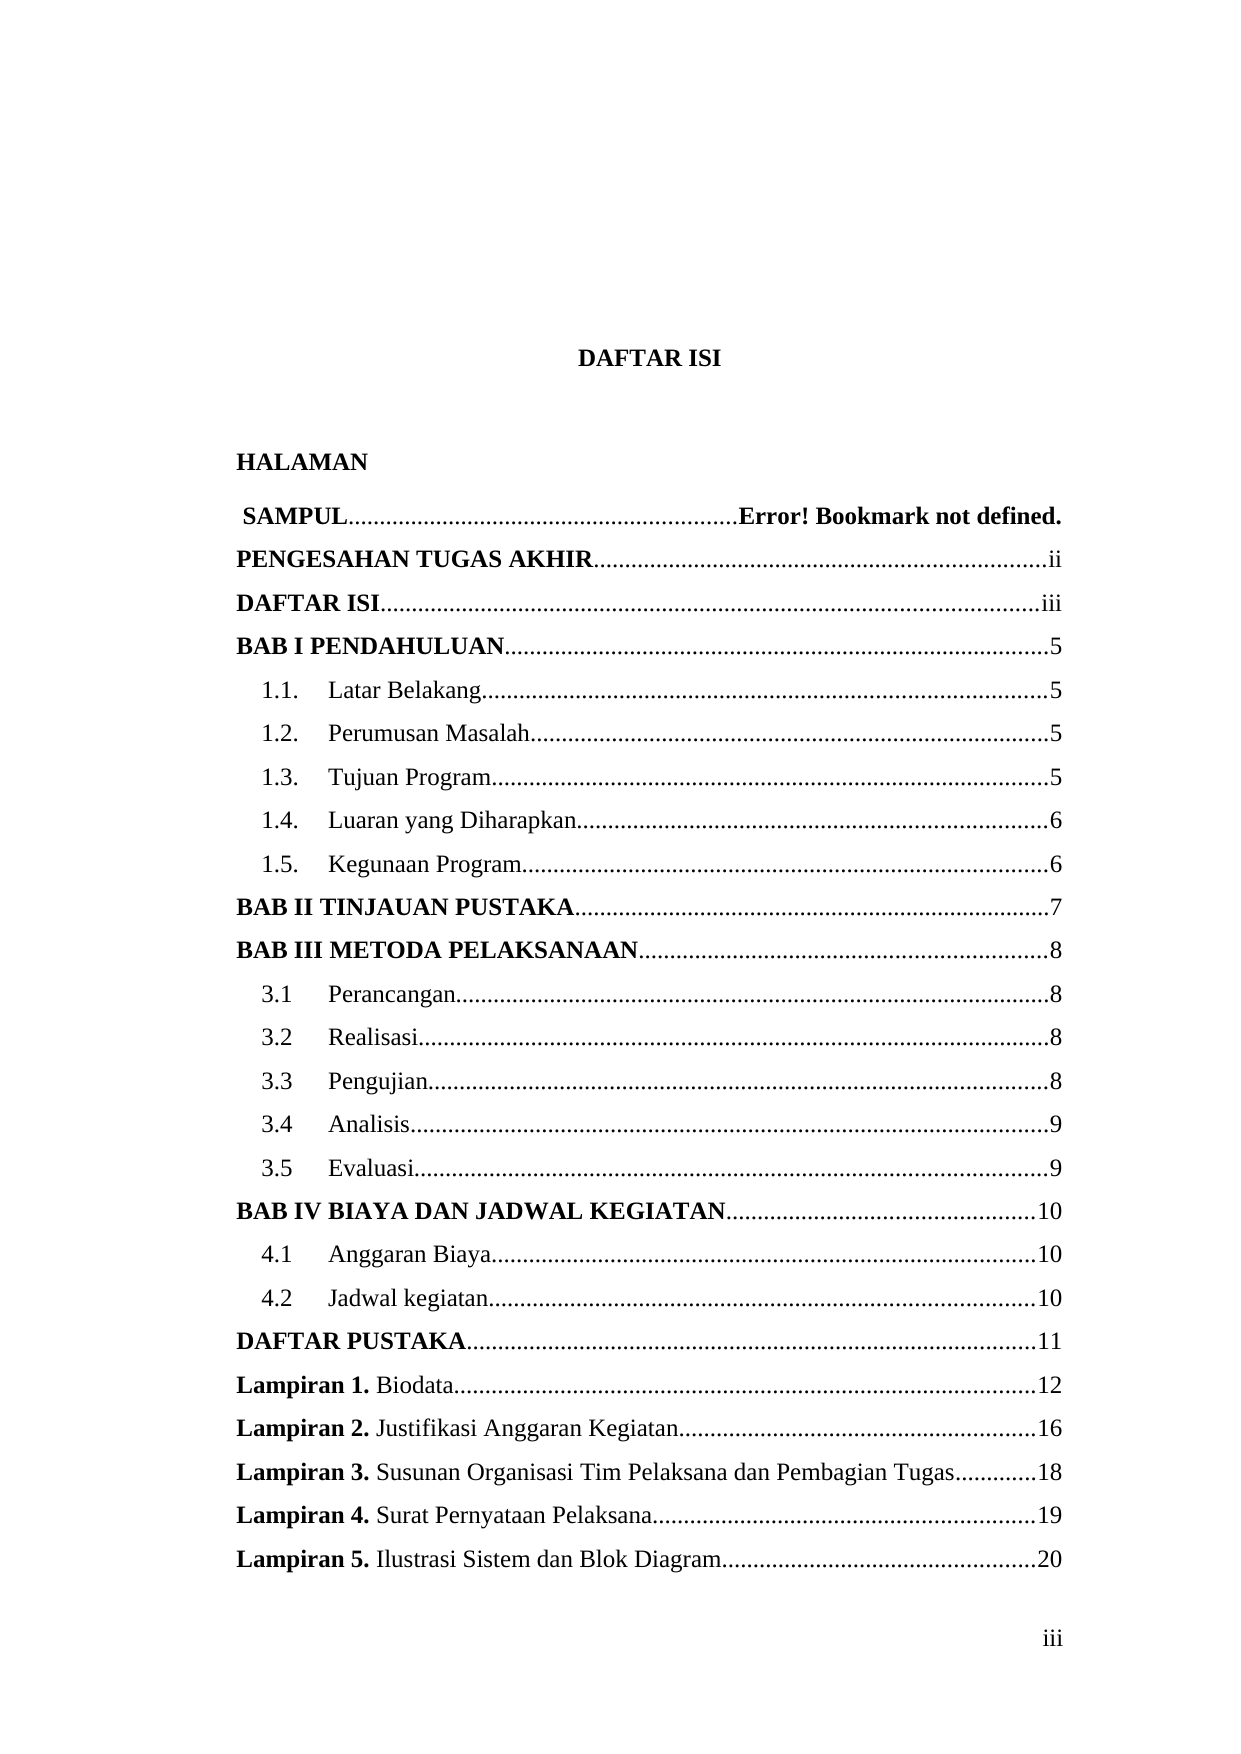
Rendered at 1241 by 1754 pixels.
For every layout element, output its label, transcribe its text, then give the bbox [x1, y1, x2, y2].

subtitle DAFTAR ISI [236, 343, 1063, 372]
